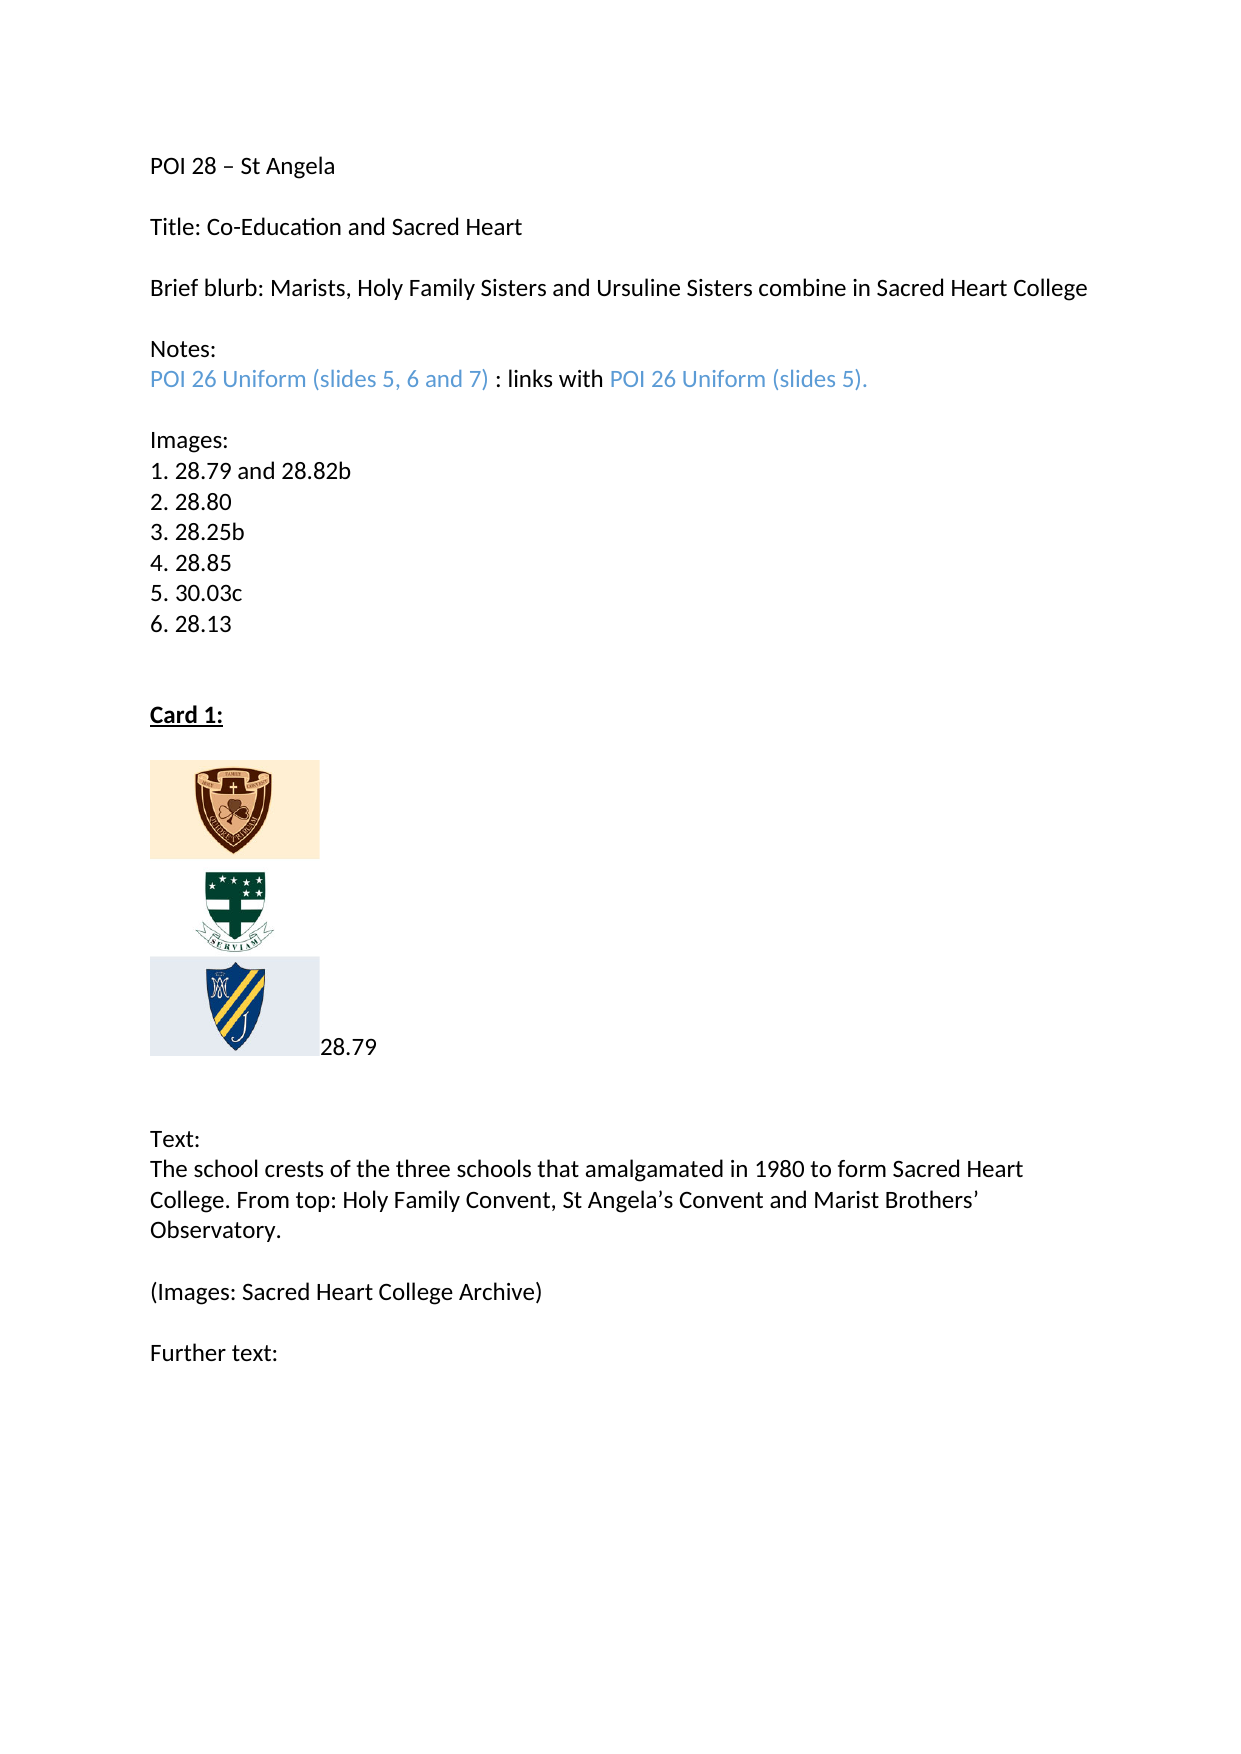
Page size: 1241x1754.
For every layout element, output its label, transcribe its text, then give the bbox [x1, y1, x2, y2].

text 28.79 [150, 760, 1090, 1062]
text POI 28 – St Angela [150, 150, 1090, 181]
text Card 1: [150, 699, 1090, 730]
text 3. 28.25b [150, 516, 1090, 547]
text POI 26 Uniform (slides 5, 6 and 7) : links with POI 26 Uniform (slides 5). [150, 364, 1090, 394]
text (Images: Sacred Heart College Archive) [150, 1276, 1090, 1306]
text Text: [150, 1123, 1090, 1153]
picture [150, 760, 320, 1056]
text 6. 28.13 [150, 608, 1090, 638]
text Brief blurb: Marists, Holy Family Sisters and Ursuline Sisters combine in Sacred Heart College [150, 272, 1090, 303]
text 1. 28.79 and 28.82b [150, 455, 1090, 486]
text Notes: [150, 333, 1090, 364]
text 5. 30.03c [150, 577, 1090, 608]
text Title: Co-Education and Sacred Heart [150, 211, 1090, 242]
text The school crests of the three schools that amalgamated in 1980 to form Sacred Heart College. From top: Holy Family Convent, St Angela’s Convent and Marist Brothers’ Observatory. [150, 1153, 1090, 1245]
text 4. 28.85 [150, 547, 1090, 577]
text 2. 28.80 [150, 486, 1090, 516]
text Further text: [150, 1337, 1090, 1367]
text Images: [150, 425, 1090, 455]
